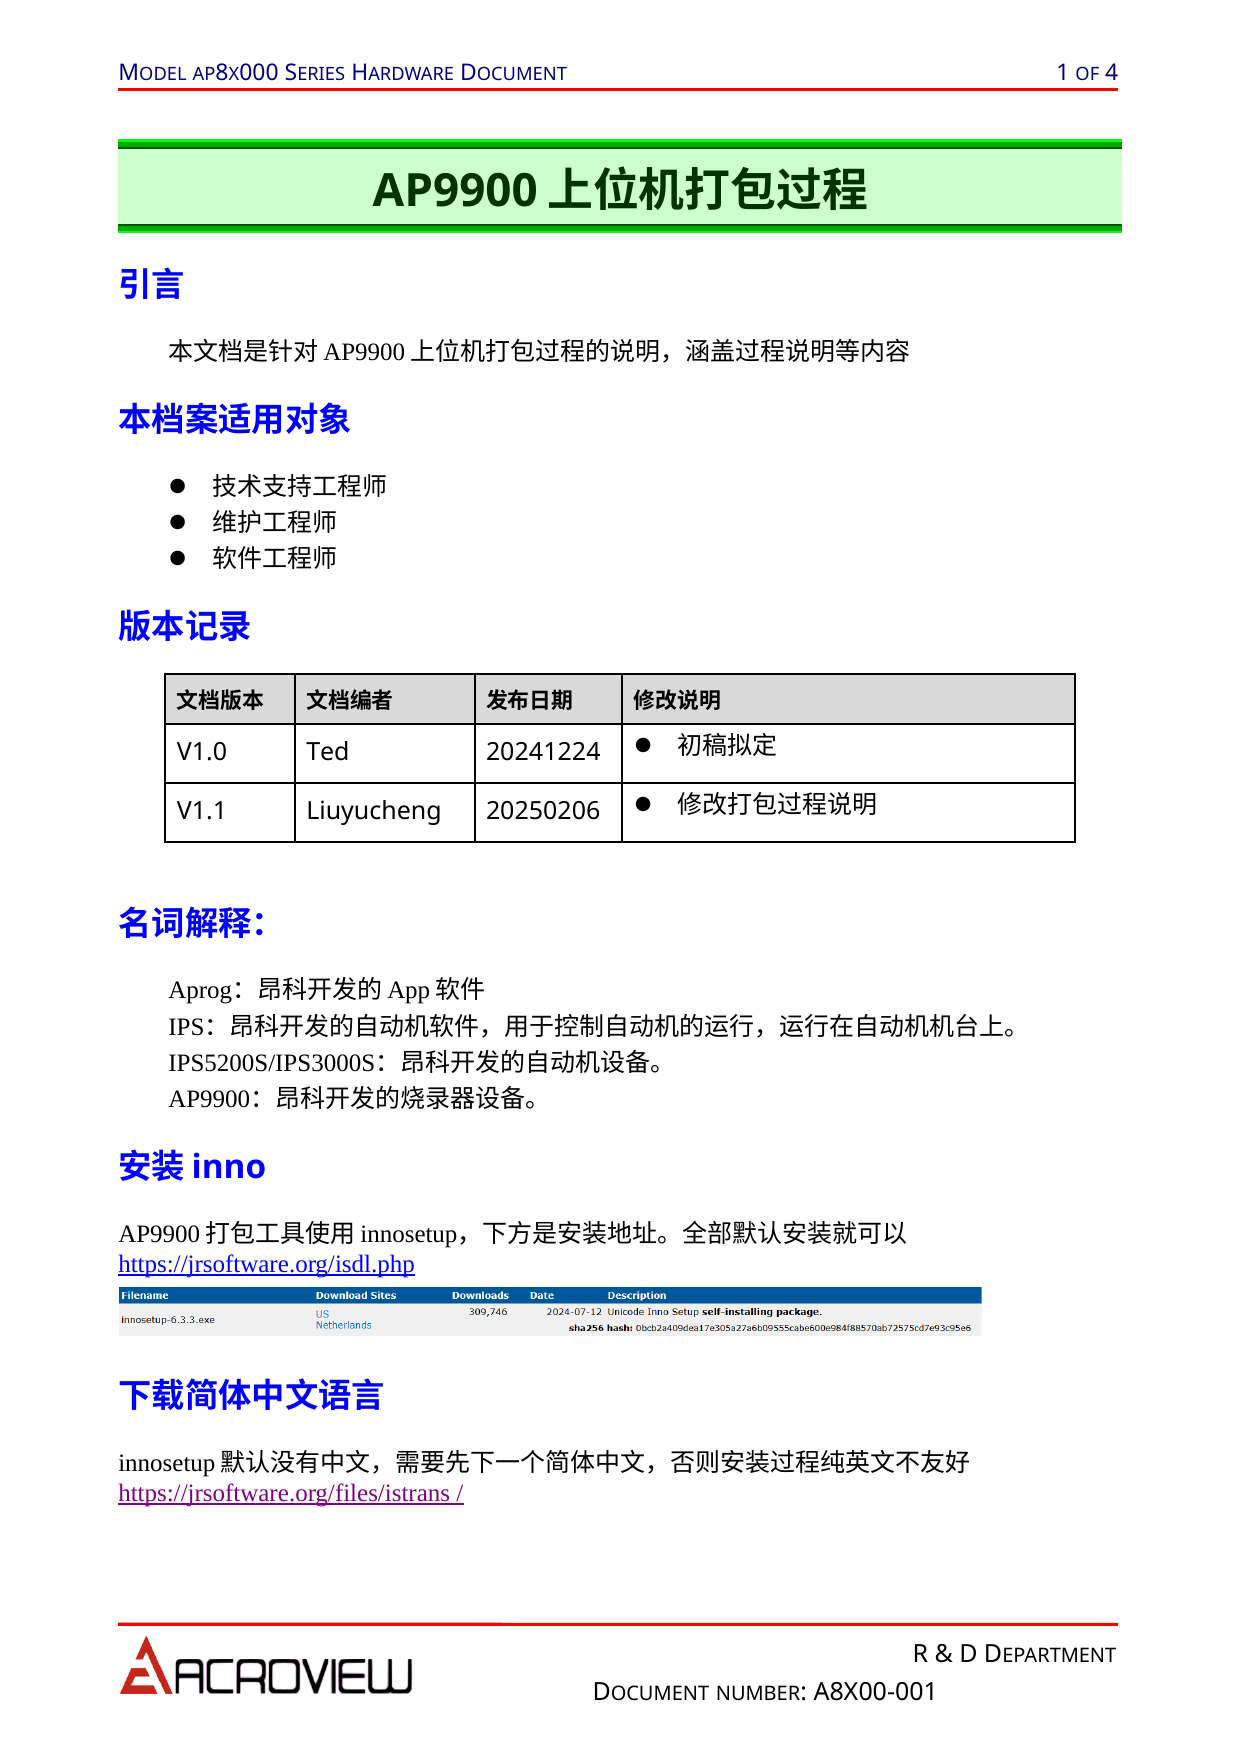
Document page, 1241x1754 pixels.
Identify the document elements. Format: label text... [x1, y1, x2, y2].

text IPS：昂科开发的自动机软件，用于控制自动机的运行，运行在自动机机台上。 [118, 1006, 1122, 1042]
text AP9900：昂科开发的烧录器设备。 [118, 1078, 1122, 1115]
text AP9900打包工具使用innosetup，下方是安装地址。全部默认安装就可以 [118, 1213, 1122, 1249]
text innosetup默认没有中文，需要先下一个简体中文，否则安装过程纯英文不友好 [118, 1442, 1122, 1478]
table_cell Liuyucheng [296, 784, 474, 841]
table_cell 修改打包过程说明 [623, 784, 1074, 841]
text https://jrsoftware.org/files/istrans / [118, 1478, 1122, 1507]
text https://jrsoftware.org/isdl.php [118, 1249, 1122, 1278]
table_cell Ted [296, 725, 474, 782]
table_cell V1.0 [166, 725, 294, 782]
subtitle 名词解释： [118, 896, 1122, 945]
title AP9900上位机打包过程 [118, 149, 1122, 224]
table_header 修改说明 [623, 675, 1074, 723]
picture [118, 1278, 982, 1344]
table_header 文档版本 [166, 675, 294, 723]
table_cell V1.1 [166, 784, 294, 841]
table_cell 初稿拟定 [623, 725, 1074, 782]
subtitle 版本记录 [118, 600, 1122, 648]
subtitle 安装inno [118, 1140, 1122, 1188]
table_header 文档编者 [296, 675, 474, 723]
table_cell 20250206 [476, 784, 621, 841]
text IPS5200S/IPS3000S：昂科开发的自动机设备。 [118, 1042, 1122, 1078]
subtitle 引言 [118, 258, 1122, 306]
subtitle 本档案适用对象 [118, 393, 1122, 441]
list 维护工程师 [168, 502, 1122, 538]
list 技术支持工程师 [168, 466, 1122, 502]
picture [118, 1631, 417, 1701]
text 本文档是针对AP9900上位机打包过程的说明，涵盖过程说明等内容 [118, 331, 1122, 368]
text Aprog：昂科开发的App软件 [118, 970, 1122, 1006]
list 软件工程师 [168, 538, 1122, 575]
table_header 发布日期 [476, 675, 621, 723]
subtitle 下载简体中文语言 [118, 1369, 1122, 1417]
table_cell 20241224 [476, 725, 621, 782]
